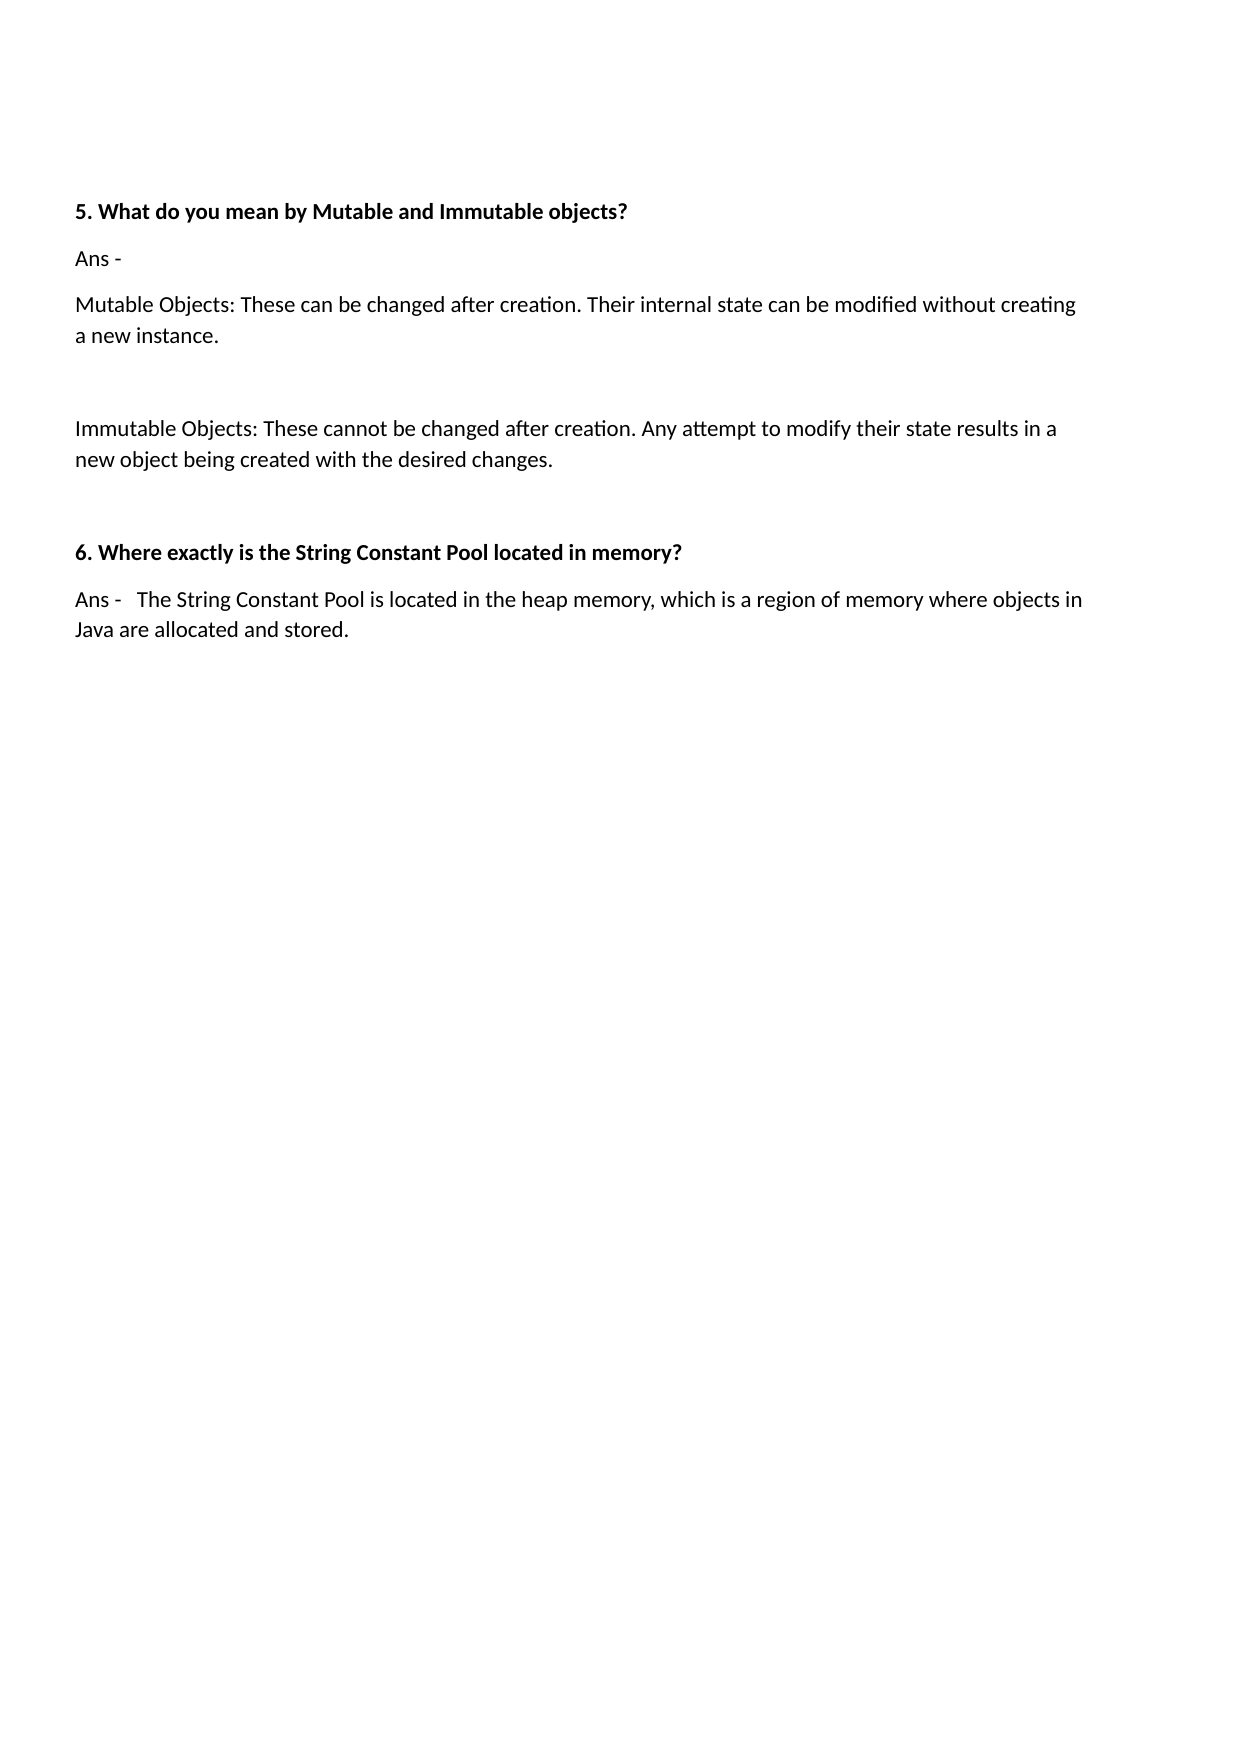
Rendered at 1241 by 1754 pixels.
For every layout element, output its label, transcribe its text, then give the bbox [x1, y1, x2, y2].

text Immutable Objects: These cannot be changed after creation. Any attempt to modify their state results in a new object being created with the desired changes. [75, 414, 1090, 473]
text Mutable Objects: These can be changed after creation. Their internal state can be modified without creating a new instance. [75, 291, 1090, 349]
text Ans - The String Constant Pool is located in the heap memory, which is a region of memory where objects in Java are allocated and stored. [75, 585, 1090, 644]
text 6. Where exactly is the String Constant Pool located in memory? [75, 538, 1090, 567]
text Ans - [75, 244, 1090, 272]
text 5. What do you mean by Mutable and Immutable objects? [75, 197, 1090, 225]
